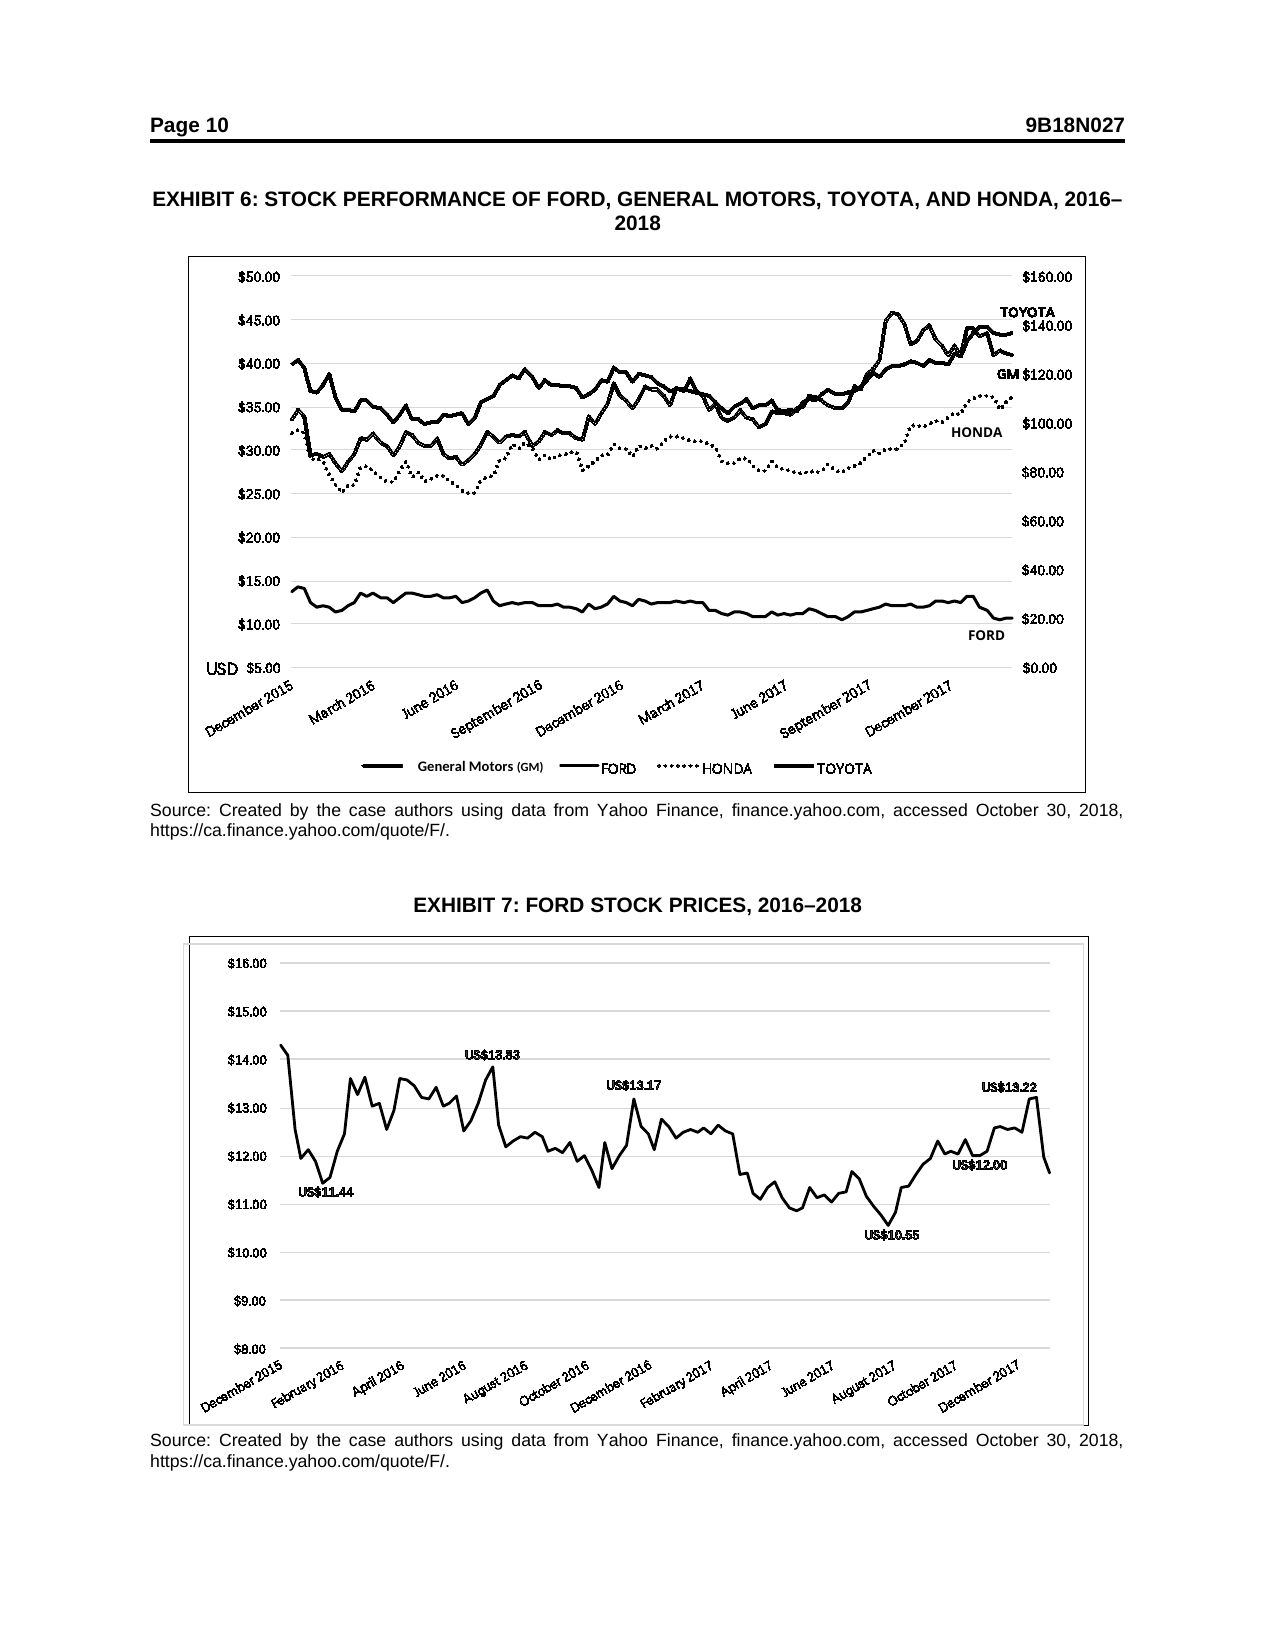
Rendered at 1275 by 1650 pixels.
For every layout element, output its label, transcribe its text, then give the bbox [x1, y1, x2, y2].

text EXHIBIT 6: STOCK PERFORMANCE OF FORD, GENERAL MOTORS, TOYOTA, AND HONDA, 2016–2018 [150, 186, 1125, 234]
text Source: Created by the case authors using data from Yahoo Finance, finance.yahoo.com, accessed October 30, 2018, https://ca.finance.yahoo.com/quote/F/. [150, 799, 1125, 840]
text EXHIBIT 7: FORD STOCK PRICES, 2016–2018 [150, 893, 1125, 917]
text Source: Created by the case authors using data from Yahoo Finance, finance.yahoo.com, accessed October 30, 2018, https://ca.finance.yahoo.com/quote/F/. [150, 1430, 1125, 1471]
